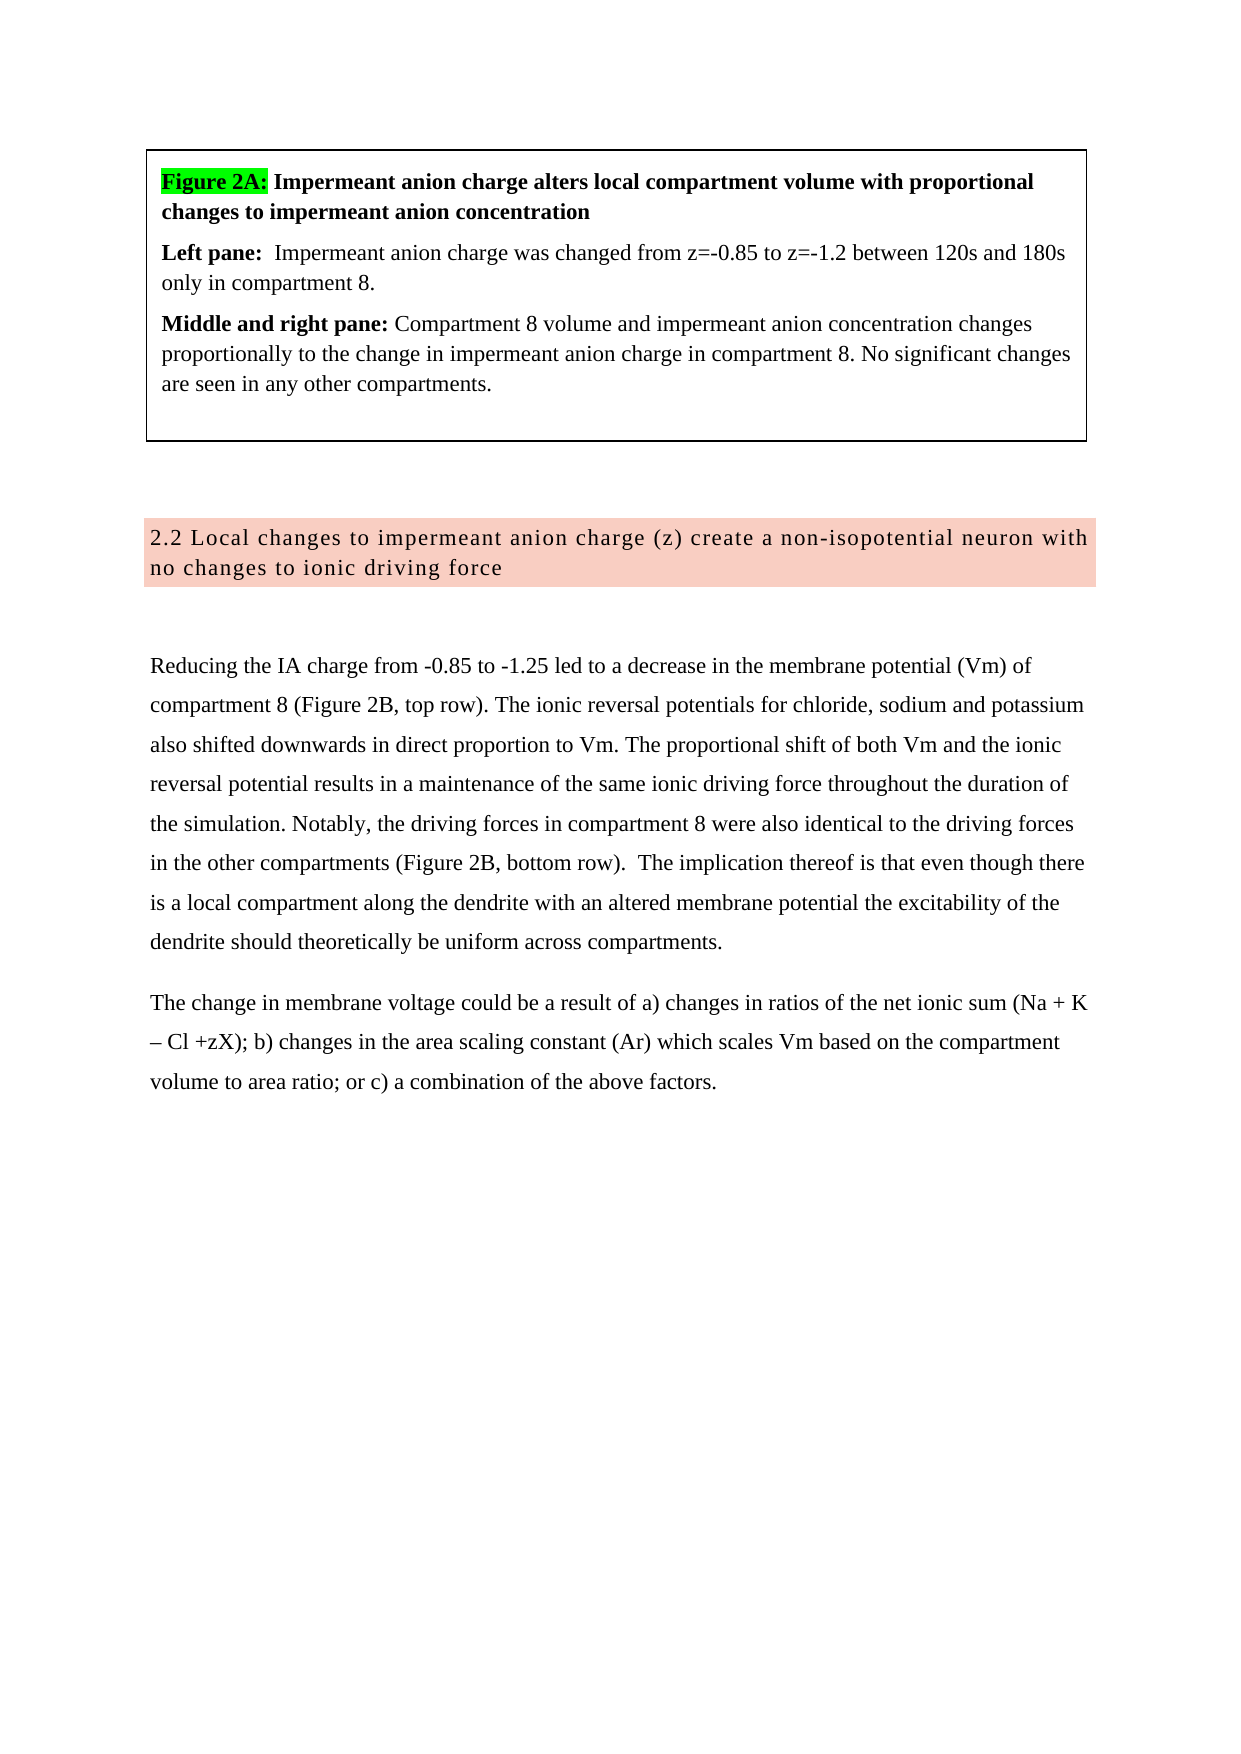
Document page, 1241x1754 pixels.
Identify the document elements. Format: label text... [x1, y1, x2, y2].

text The change in membrane voltage could be a result of a) changes in ratios of the net ionic sum (Na + K – Cl +zX); b) changes in the area scaling constant (Ar) which scales Vm based on the compartment volume to area ratio; or c) a combination of the above factors. [150, 989, 1090, 1094]
subtitle 2.2 Local changes to impermeant anion charge (z) create a non-isopotential neuron with no changes to ionic driving force [150, 524, 1090, 581]
text Reducing the IA charge from -0.85 to -1.25 led to a decrease in the membrane potential (Vm) of compartment 8 (Figure 2B, top row). The ionic reversal potentials for chloride, sodium and potassium also shifted downwards in direct proportion to Vm. The proportional shift of both Vm and the ionic reversal potential results in a maintenance of the same ionic driving force throughout the duration of the simulation. Notably, the driving forces in compartment 8 were also identical to the driving forces in the other compartments (Figure 2B, bottom row). The implication thereof is that even though there is a local compartment along the dendrite with an altered membrane potential the excitability of the dendrite should theoretically be uniform across compartments. [150, 652, 1090, 955]
